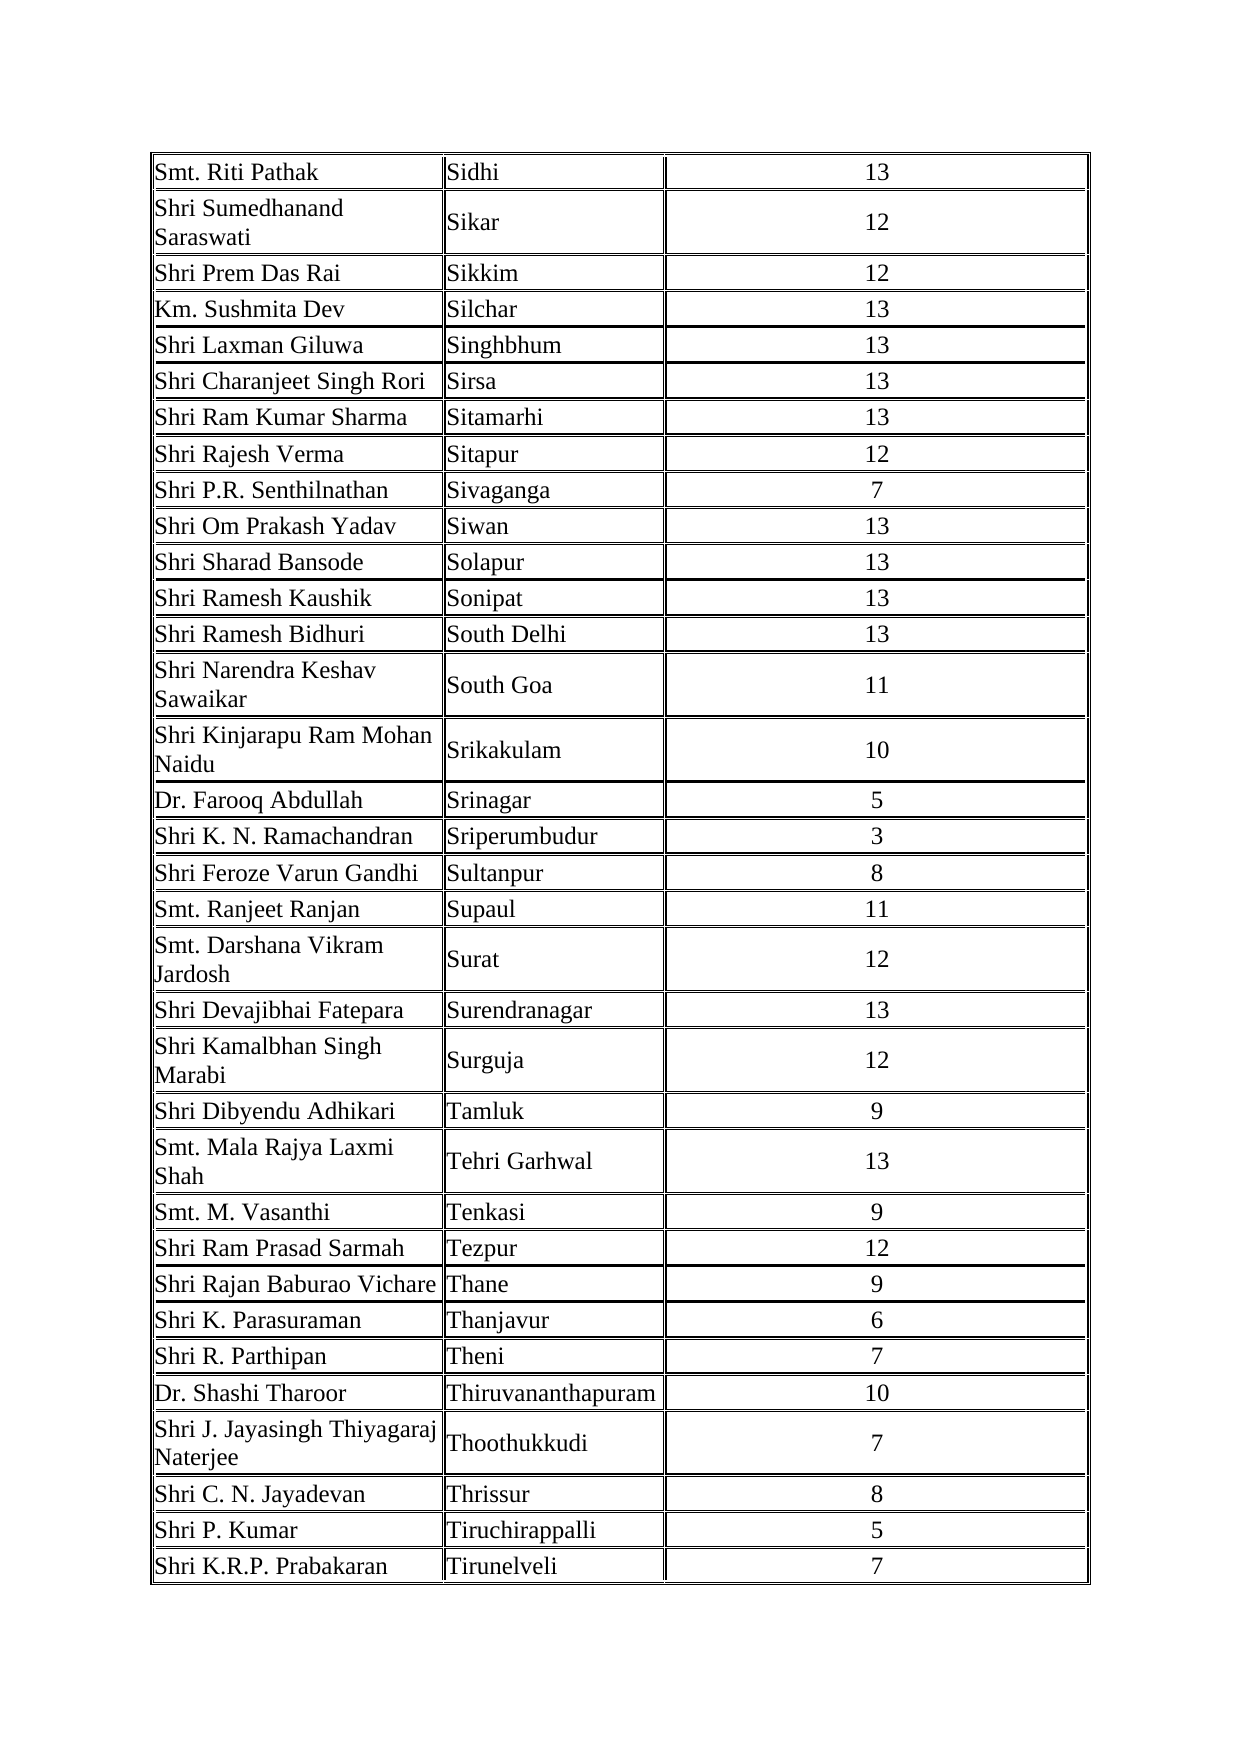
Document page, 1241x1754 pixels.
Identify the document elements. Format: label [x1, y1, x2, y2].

table_header [152, 153, 1090, 1584]
